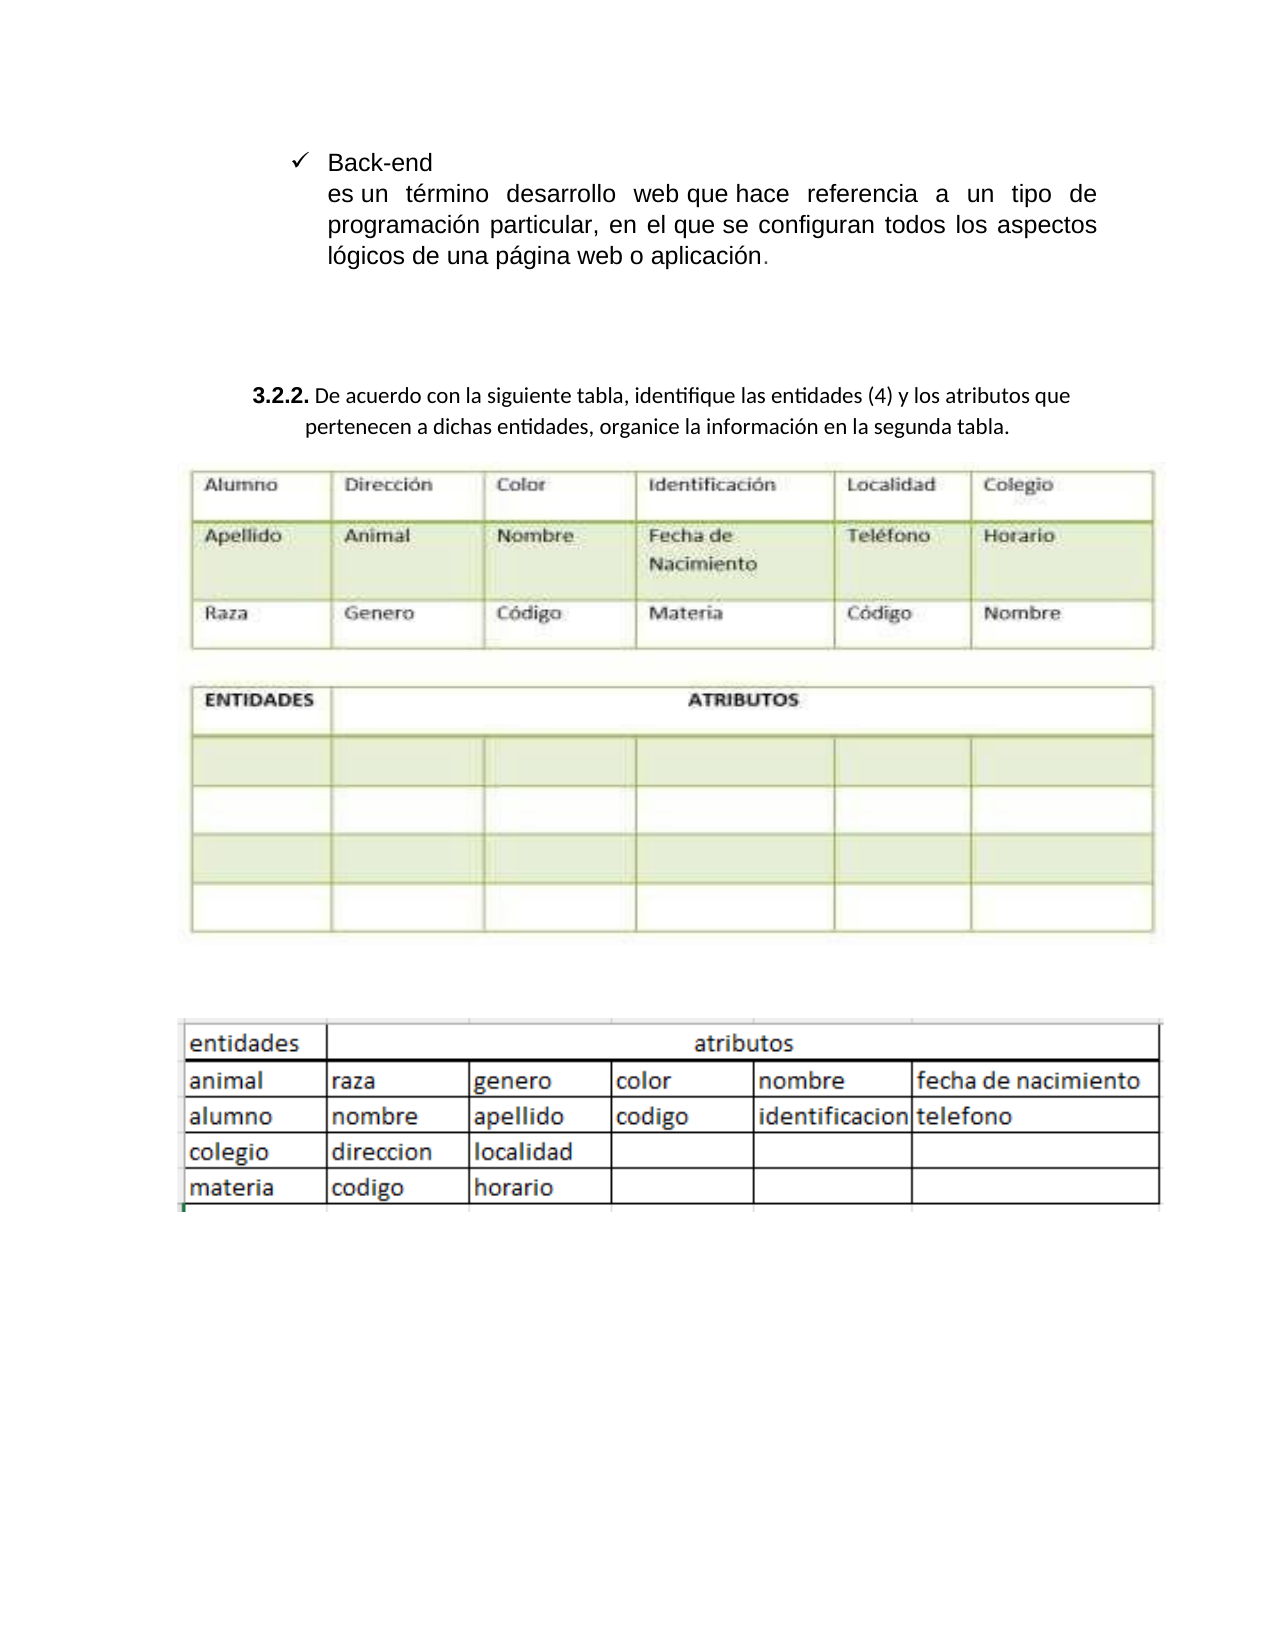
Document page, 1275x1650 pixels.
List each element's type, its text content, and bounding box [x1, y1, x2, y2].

list Back-end [290, 148, 1098, 176]
text 3.2.2. De acuerdo con la siguiente tabla, identifique las entidades (4) y los atributos que pertenecen a dichas entidades, organice la información en la segunda tabla. [252, 382, 1096, 440]
picture [177, 1018, 1164, 1212]
list es un término desarrollo web que hace referencia a un tipo de programación particular, en el que se configuran todos los aspectos lógicos de una página web o aplicación. [327, 179, 1098, 269]
picture [177, 462, 1167, 946]
